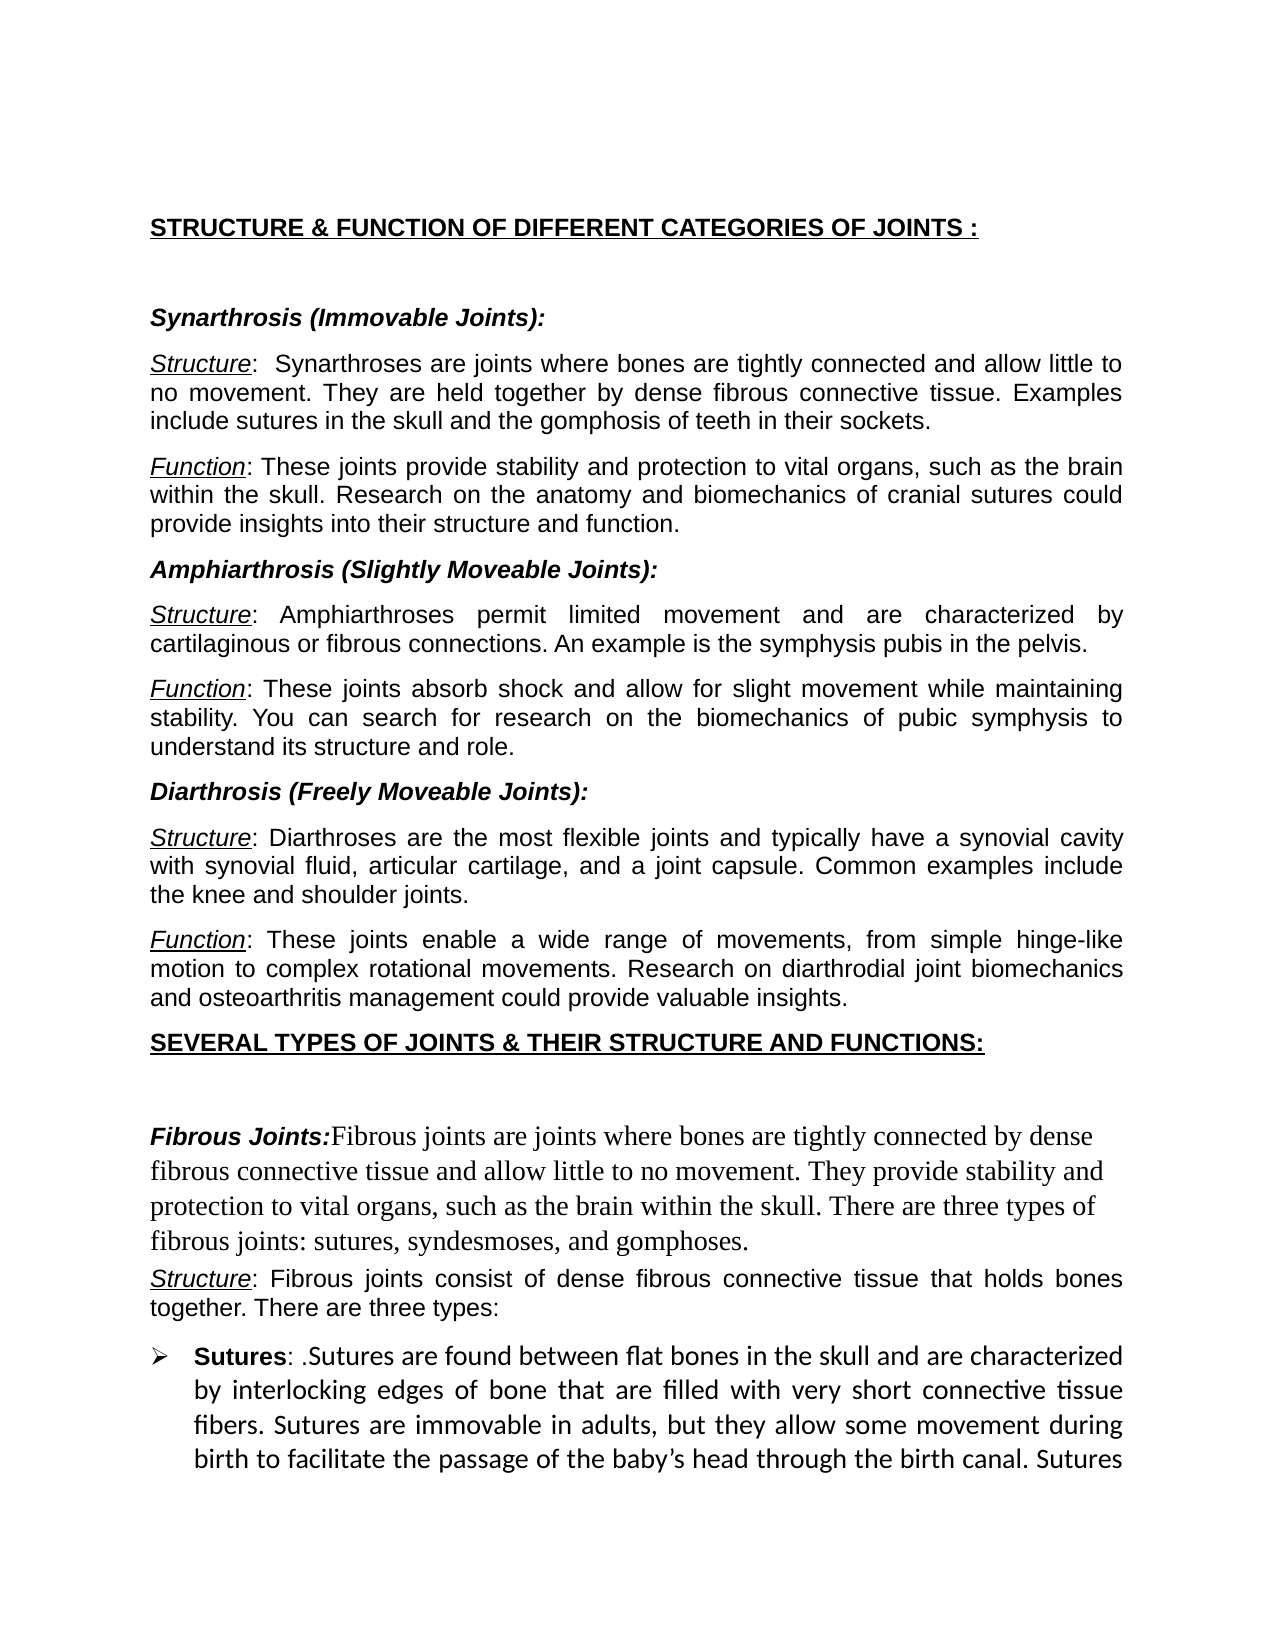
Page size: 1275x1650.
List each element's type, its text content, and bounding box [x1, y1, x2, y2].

text SEVERAL TYPES OF JOINTS & THEIR STRUCTURE AND FUNCTIONS: [150, 1028, 1125, 1057]
text Structure: Synarthroses are joints where bones are tightly connected and allow little to no movement. They are held together by dense fibrous connective tissue. Examples include sutures in the skull and the gomphosis of teeth in their sockets. [150, 349, 1125, 435]
text Amphiarthrosis (Slightly Moveable Joints): [150, 554, 1125, 583]
text Diarthrosis (Freely Moveable Joints): [150, 777, 1125, 806]
text Structure: Diarthroses are the most flexible joints and typically have a synovial cavity with synovial fluid, articular cartilage, and a joint capsule. Common examples include the knee and shoulder joints. [150, 822, 1125, 909]
text Structure: Fibrous joints consist of dense fibrous connective tissue that holds bones together. There are three types: [150, 1264, 1125, 1321]
text Fibrous Joints:Fibrous joints are joints where bones are tightly connected by dense fibrous connective tissue and allow little to no movement. They provide stability and protection to vital organs, such as the brain within the skull. There are three types of fibrous joints: sutures, syndesmoses, and gomphoses. [150, 1119, 1125, 1256]
text STRUCTURE & FUNCTION OF DIFFERENT CATEGORIES OF JOINTS : [150, 213, 1125, 242]
text Structure: Amphiarthroses permit limited movement and are characterized by cartilaginous or fibrous connections. An example is the symphysis pubis in the pelvis. [150, 600, 1125, 657]
text Function: These joints enable a wide range of movements, from simple hinge-like motion to complex rotational movements. Research on diarthrodial joint biomechanics and osteoarthritis management could provide valuable insights. [150, 925, 1125, 1012]
text Synarthrosis (Immovable Joints): [150, 303, 1125, 332]
text Function: These joints absorb shock and allow for slight movement while maintaining stability. You can search for research on the biomechanics of pubic symphysis to understand its structure and role. [150, 674, 1125, 760]
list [150, 1338, 1125, 1476]
text Function: These joints provide stability and protection to vital organs, such as the brain within the skull. Research on the anatomy and biomechanics of cranial sutures could provide insights into their structure and function. [150, 452, 1125, 538]
